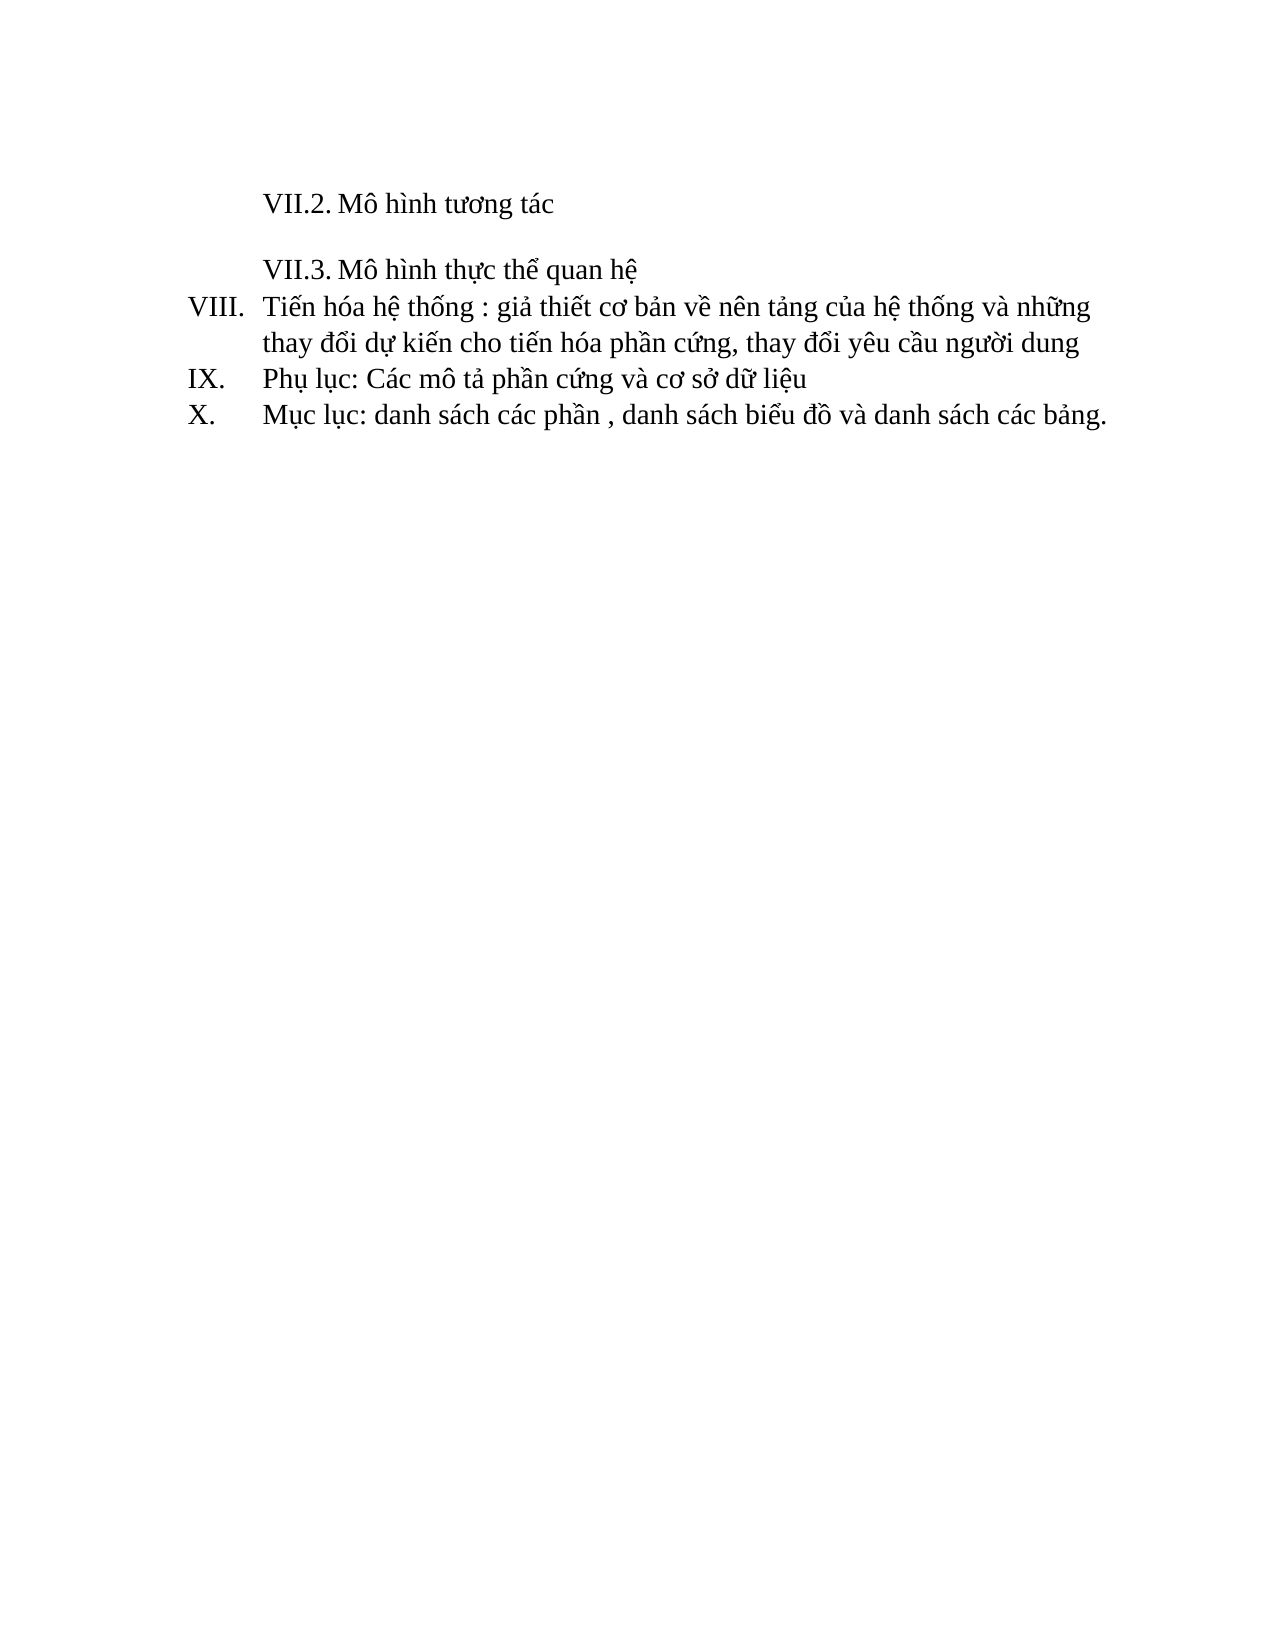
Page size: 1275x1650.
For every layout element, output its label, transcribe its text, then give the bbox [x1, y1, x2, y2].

list Mục lục: danh sách các phần , danh sách biểu đồ và danh sách các bảng. [187, 397, 1125, 431]
list Mô hình tương tác [262, 186, 1125, 220]
list Tiến hóa hệ thống : giả thiết cơ bản về nên tảng của hệ thống và những thay đổi dự kiến cho tiến hóa phần cứng, thay đổi yêu cầu người dung [187, 289, 1125, 358]
list Phụ lục: Các mô tả phần cứng và cơ sở dữ liệu [187, 361, 1125, 394]
list Mô hình thực thể quan hệ [262, 252, 1125, 286]
